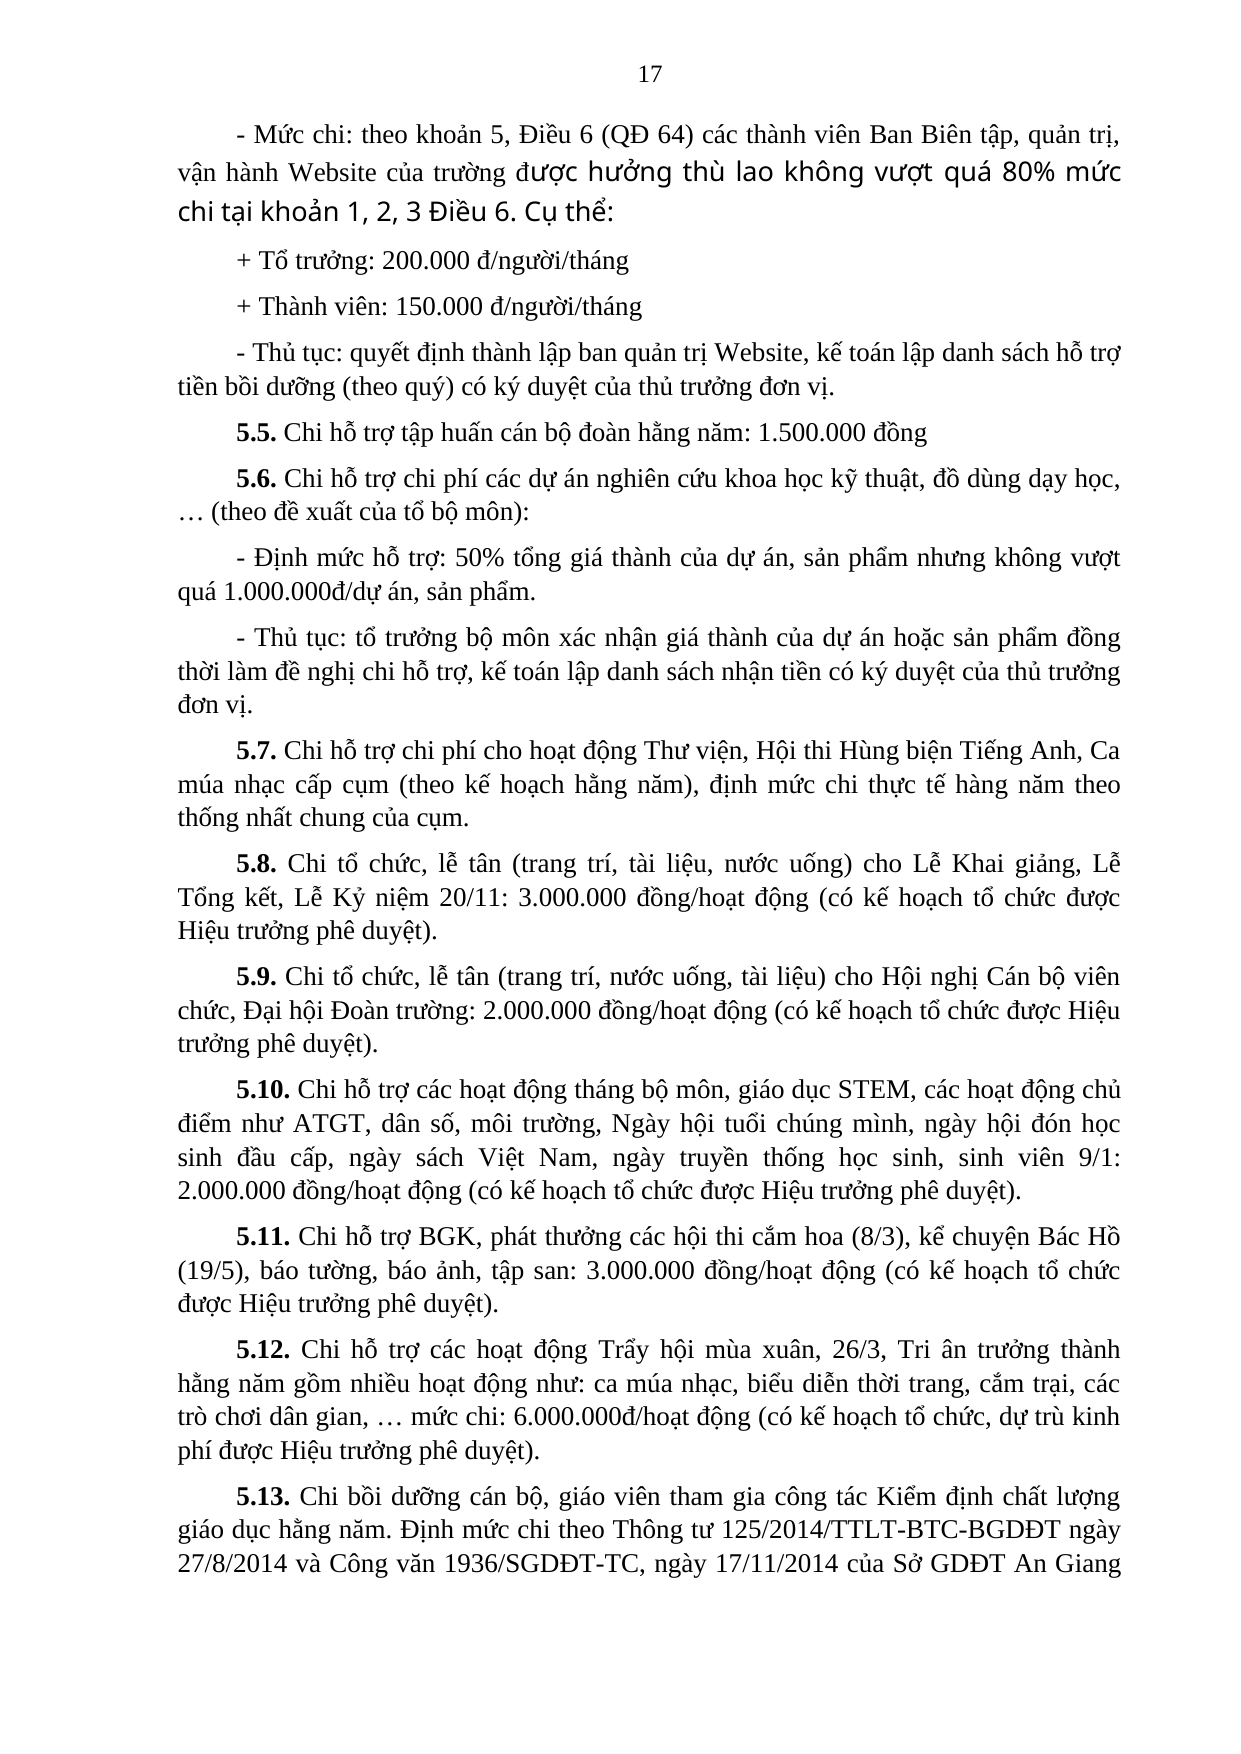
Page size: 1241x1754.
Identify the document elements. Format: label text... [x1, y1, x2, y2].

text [177, 1480, 1122, 1578]
text 5.8. Chi tổ chức, lễ tân (trang trí, tài liệu, nước uống) cho Lễ Khai giảng, Lễ Tổng kết, Lễ Kỷ niệm 20/11: 3.000.000 đồng/hoạt động (có kế hoạch tổ chức được Hiệu trưởng phê duyệt). [177, 847, 1122, 946]
text 5.11. Chi hỗ trợ BGK, phát thưởng các hội thi cắm hoa (8/3), kể chuyện Bác Hồ (19/5), báo tường, báo ảnh, tập san: 3.000.000 đồng/hoạt động (có kế hoạch tổ chức được Hiệu trưởng phê duyệt). [177, 1220, 1122, 1318]
text 5.5. Chi hỗ trợ tập huấn cán bộ đoàn hằng năm: 1.500.000 đồng [177, 416, 1122, 447]
text + Tổ trưởng: 200.000 đ/người/tháng [177, 244, 1122, 275]
text - Định mức hỗ trợ: 50% tổng giá thành của dự án, sản phẩm nhưng không vượt quá 1.000.000đ/dự án, sản phẩm. [177, 542, 1122, 606]
text + Thành viên: 150.000 đ/người/tháng [177, 290, 1122, 321]
text - Thủ tục: tổ trưởng bộ môn xác nhận giá thành của dự án hoặc sản phẩm đồng thời làm đề nghị chi hỗ trợ, kế toán lập danh sách nhận tiền có ký duyệt của thủ trưởng đơn vị. [177, 621, 1122, 719]
text 5.9. Chi tổ chức, lễ tân (trang trí, nước uống, tài liệu) cho Hội nghị Cán bộ viên chức, Đại hội Đoàn trường: 2.000.000 đồng/hoạt động (có kế hoạch tổ chức được Hiệu trưởng phê duyệt). [177, 961, 1122, 1059]
text - Mức chi: theo khoản 5, Điều 6 (QĐ 64) các thành viên Ban Biên tập, quản trị, vận hành Website của trường được hưởng thù lao không vượt quá 80% mức chi tại khoản 1, 2, 3 Điều 6. Cụ thể: [177, 118, 1122, 229]
text 5.6. Chi hỗ trợ chi phí các dự án nghiên cứu khoa học kỹ thuật, đồ dùng dạy học, … (theo đề xuất của tổ bộ môn): [177, 462, 1122, 527]
text - Thủ tục: quyết định thành lập ban quản trị Website, kế toán lập danh sách hỗ trợ tiền bồi dưỡng (theo quý) có ký duyệt của thủ trưởng đơn vị. [177, 336, 1122, 401]
text 5.12. Chi hỗ trợ các hoạt động Trẩy hội mùa xuân, 26/3, Tri ân trưởng thành hằng năm gồm nhiều hoạt động như: ca múa nhạc, biểu diễn thời trang, cắm trại, các trò chơi dân gian, … mức chi: 6.000.000đ/hoạt động (có kế hoạch tổ chức, dự trù kinh phí được Hiệu trưởng phê duyệt). [177, 1333, 1122, 1465]
text 5.10. Chi hỗ trợ các hoạt động tháng bộ môn, giáo dục STEM, các hoạt động chủ điểm như ATGT, dân số, môi trường, Ngày hội tuổi chúng mình, ngày hội đón học sinh đầu cấp, ngày sách Việt Nam, ngày truyền thống học sinh, sinh viên 9/1: 2.000.000 đồng/hoạt động (có kế hoạch tổ chức được Hiệu trưởng phê duyệt). [177, 1074, 1122, 1205]
text 5.7. Chi hỗ trợ chi phí cho hoạt động Thư viện, Hội thi Hùng biện Tiếng Anh, Ca múa nhạc cấp cụm (theo kế hoạch hằng năm), định mức chi thực tế hàng năm theo thống nhất chung của cụm. [177, 734, 1122, 832]
